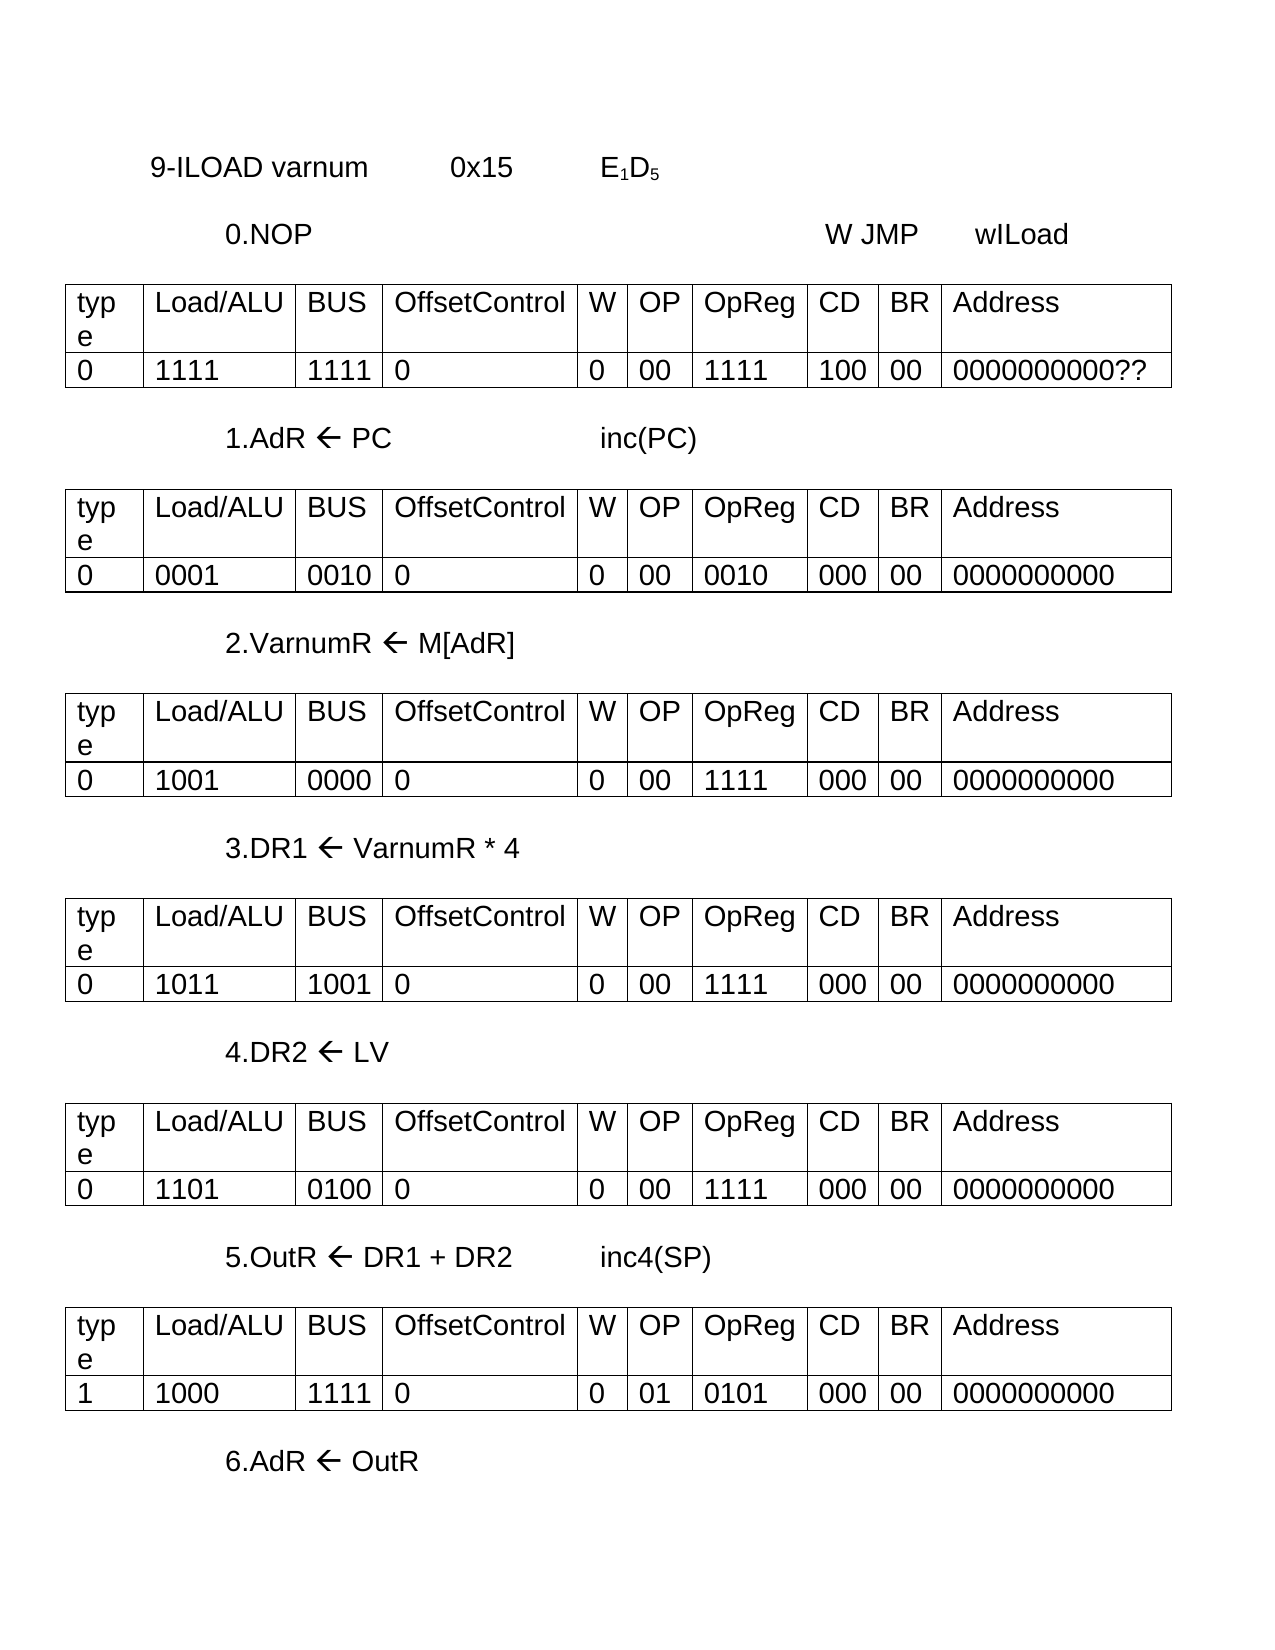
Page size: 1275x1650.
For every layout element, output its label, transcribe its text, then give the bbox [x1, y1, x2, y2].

table_cell 0010 [296, 558, 382, 591]
table_cell 0 [578, 763, 627, 796]
table_header OpReg [693, 899, 807, 966]
table_header OpReg [693, 490, 807, 557]
table_header type [66, 899, 143, 966]
table_cell 0 [578, 353, 627, 387]
table_cell 0000 [296, 763, 382, 796]
table_header OpReg [693, 1308, 807, 1375]
table_header OffsetControl [383, 694, 577, 761]
table_cell 0101 [693, 1376, 807, 1410]
table_cell 1001 [296, 967, 382, 1001]
table_cell 000 [808, 763, 878, 796]
text 0.NOP W JMP wILoad [150, 217, 1125, 251]
table_header CD [808, 285, 878, 352]
table_cell 0000000000?? [942, 353, 1171, 387]
table_cell 00 [628, 353, 692, 387]
table_header type [66, 285, 143, 352]
table_cell 1 [66, 1376, 143, 1410]
table_cell 1000 [144, 1376, 295, 1410]
text 9-ILOAD varnum 0x15 E1D5 [150, 150, 1125, 183]
table_cell 0 [383, 763, 577, 796]
text 2.VarnumR M[AdR] [150, 626, 1125, 660]
table_cell 0000000000 [942, 558, 1171, 591]
table_cell 1011 [144, 967, 295, 1001]
table_cell 1111 [296, 1376, 382, 1410]
table_header W [578, 1104, 627, 1171]
table_cell 1111 [693, 763, 807, 796]
text 5.OutR DR1 + DR2 inc4(SP) [150, 1240, 1125, 1273]
table_header Address [942, 1308, 1171, 1375]
table_cell 1101 [144, 1172, 295, 1205]
table_header OP [628, 899, 692, 966]
table_cell 0000000000 [942, 763, 1171, 796]
table_cell 0010 [693, 558, 807, 591]
table_header Load/ALU [144, 1308, 295, 1375]
table_cell 0100 [296, 1172, 382, 1205]
table_header OffsetControl [383, 490, 577, 557]
table_header Address [942, 694, 1171, 761]
table_header Address [942, 285, 1171, 352]
table_header CD [808, 899, 878, 966]
table_header OpReg [693, 1104, 807, 1171]
table_header BR [879, 899, 941, 966]
table_cell 0 [66, 353, 143, 387]
table_header BUS [296, 285, 382, 352]
table_header OffsetControl [383, 1104, 577, 1171]
text 4.DR2 LV [150, 1035, 1125, 1069]
table_cell 0 [66, 558, 143, 591]
table_header BUS [296, 490, 382, 557]
table_cell 0 [383, 558, 577, 591]
table_header Load/ALU [144, 1104, 295, 1171]
table_cell 1001 [144, 763, 295, 796]
text 1.AdR PC inc(PC) [150, 421, 1125, 455]
table_header OffsetControl [383, 899, 577, 966]
table_cell 0000000000 [942, 1376, 1171, 1410]
table_header W [578, 694, 627, 761]
table_cell 0000000000 [942, 1172, 1171, 1205]
table_cell 00 [879, 967, 941, 1001]
table_cell 00 [628, 967, 692, 1001]
table_header BUS [296, 694, 382, 761]
table_cell 0 [383, 1376, 577, 1410]
table_header W [578, 899, 627, 966]
table_cell 00 [628, 558, 692, 591]
table_cell 000 [808, 967, 878, 1001]
table_header OP [628, 490, 692, 557]
table_header W [578, 490, 627, 557]
table_cell 00 [879, 763, 941, 796]
table_header Load/ALU [144, 490, 295, 557]
table_header OP [628, 1104, 692, 1171]
table_header CD [808, 1308, 878, 1375]
table_header BUS [296, 1308, 382, 1375]
text 3.DR1 VarnumR * 4 [150, 831, 1125, 864]
table_cell 1111 [693, 353, 807, 387]
table_cell 0 [578, 1172, 627, 1205]
table_cell 1111 [693, 1172, 807, 1205]
table_header type [66, 490, 143, 557]
table_header OP [628, 285, 692, 352]
table_cell 0 [383, 353, 577, 387]
table_header CD [808, 1104, 878, 1171]
table_header Address [942, 1104, 1171, 1171]
table_header W [578, 285, 627, 352]
table_cell 0 [578, 1376, 627, 1410]
table_header Load/ALU [144, 899, 295, 966]
table_cell 0 [383, 967, 577, 1001]
table_cell 000 [808, 1172, 878, 1205]
table_cell 000 [808, 1376, 878, 1410]
table_header type [66, 1104, 143, 1171]
table_header BR [879, 490, 941, 557]
table_cell 0 [66, 967, 143, 1001]
table_header Address [942, 899, 1171, 966]
table_header CD [808, 694, 878, 761]
table_cell 0 [383, 1172, 577, 1205]
text 6.AdR OutR [150, 1444, 1125, 1478]
table_cell 00 [879, 353, 941, 387]
table_cell 0 [578, 558, 627, 591]
table_cell 00 [628, 1172, 692, 1205]
table_header type [66, 694, 143, 761]
table_header OP [628, 1308, 692, 1375]
table_cell 1111 [296, 353, 382, 387]
table_header BR [879, 285, 941, 352]
table_header BR [879, 694, 941, 761]
table_header OpReg [693, 285, 807, 352]
table_cell 0000000000 [942, 967, 1171, 1001]
table_cell 0 [66, 763, 143, 796]
table_cell 00 [628, 763, 692, 796]
table_header BUS [296, 899, 382, 966]
table_header Address [942, 490, 1171, 557]
table_cell 100 [808, 353, 878, 387]
table_header OffsetControl [383, 1308, 577, 1375]
table_header BUS [296, 1104, 382, 1171]
table_header Load/ALU [144, 694, 295, 761]
table_header Load/ALU [144, 285, 295, 352]
table_header CD [808, 490, 878, 557]
table_cell 0 [578, 967, 627, 1001]
table_cell 1111 [693, 967, 807, 1001]
table_header W [578, 1308, 627, 1375]
table_cell 000 [808, 558, 878, 591]
table_cell 00 [879, 558, 941, 591]
table_cell 00 [879, 1376, 941, 1410]
table_header type [66, 1308, 143, 1375]
table_cell 1111 [144, 353, 295, 387]
table_cell 0001 [144, 558, 295, 591]
table_header OpReg [693, 694, 807, 761]
table_cell 00 [879, 1172, 941, 1205]
table_header BR [879, 1308, 941, 1375]
table_header OffsetControl [383, 285, 577, 352]
table_cell 01 [628, 1376, 692, 1410]
table_header BR [879, 1104, 941, 1171]
table_cell 0 [66, 1172, 143, 1205]
table_header OP [628, 694, 692, 761]
